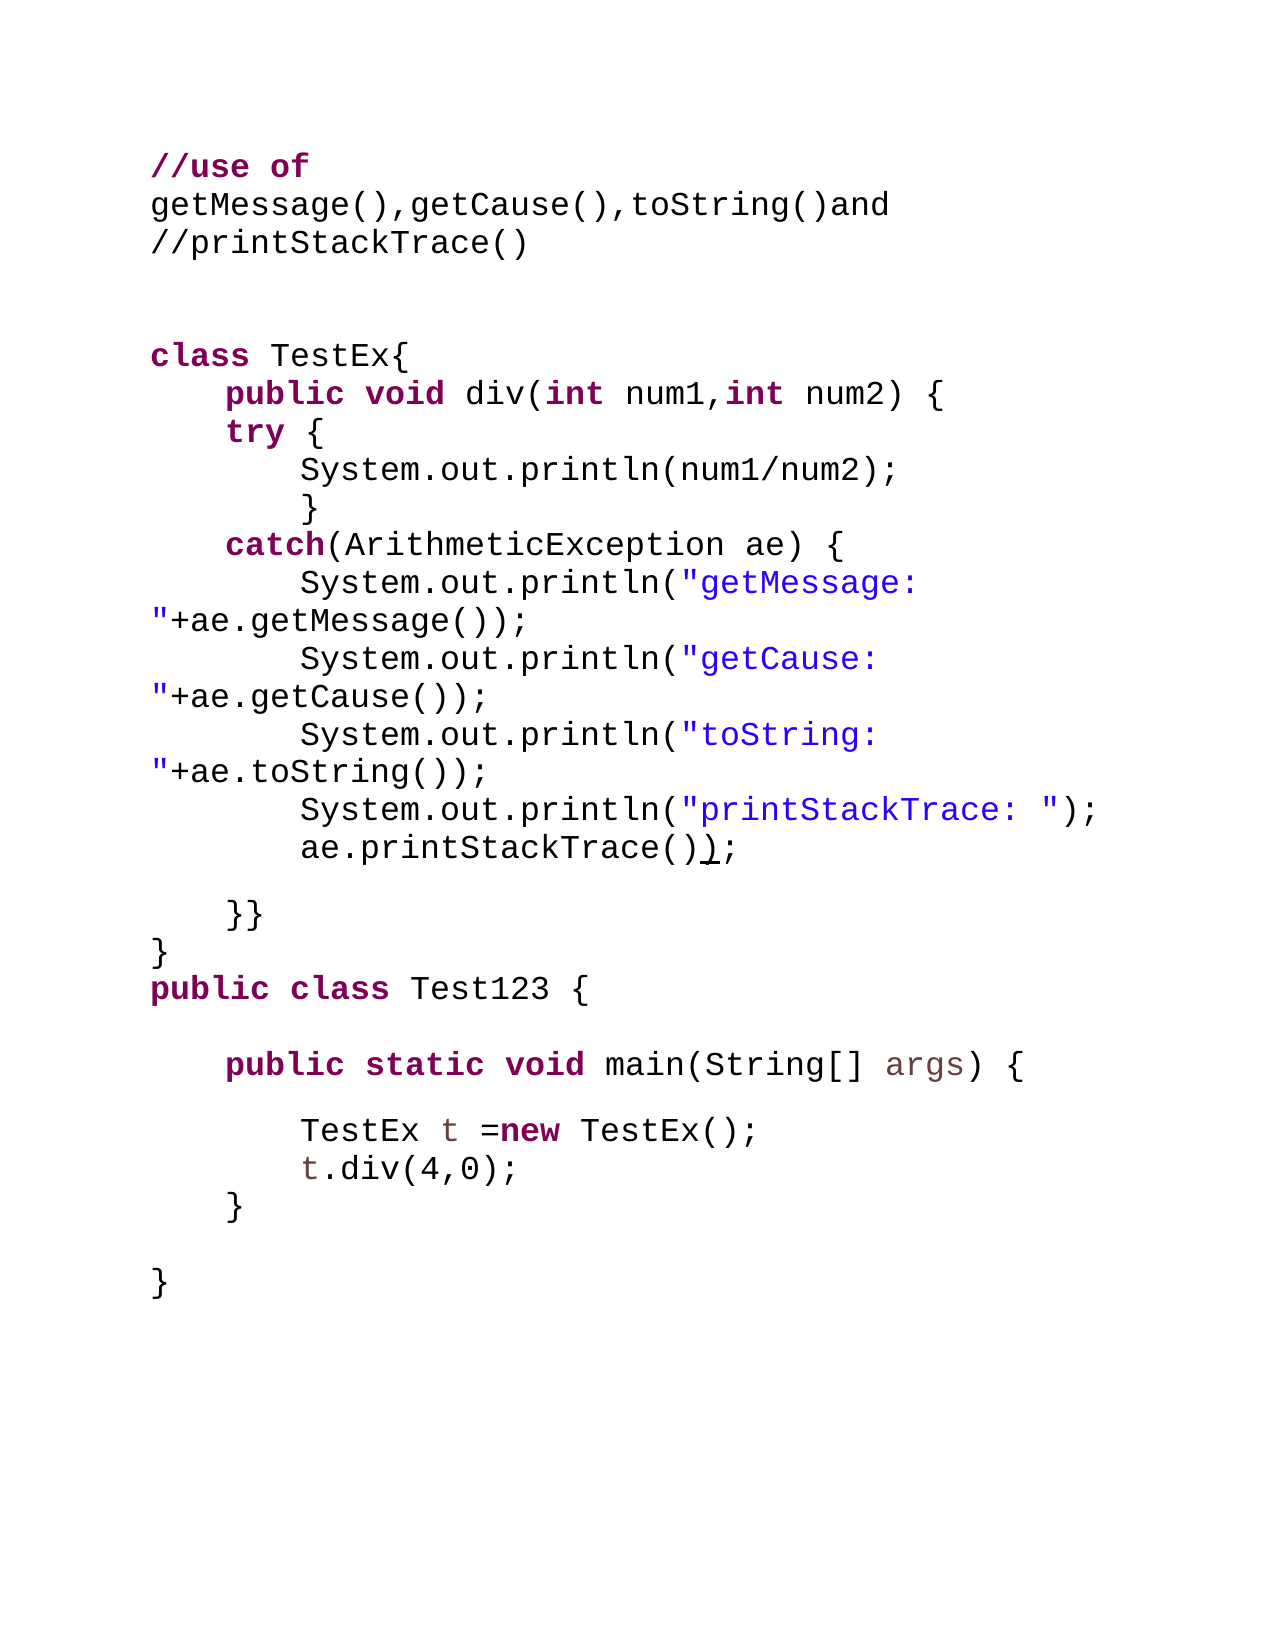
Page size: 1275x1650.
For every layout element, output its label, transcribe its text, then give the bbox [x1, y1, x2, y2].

text t.div(4,0); [150, 1151, 1125, 1189]
text }} [150, 896, 1125, 934]
text ae.printStackTrace()); [150, 831, 1125, 868]
text try { [150, 415, 1125, 452]
text System.out.println("getCause: "+ae.getCause()); [150, 642, 1125, 717]
text } [150, 1265, 1125, 1303]
text catch(ArithmeticException ae) { [150, 528, 1125, 566]
text } [150, 1189, 1125, 1227]
text System.out.println("getMessage: "+ae.getMessage()); [150, 566, 1125, 642]
text System.out.println("printStackTrace: "); [150, 793, 1125, 831]
text System.out.println("toString: "+ae.toString()); [150, 717, 1125, 793]
text public static void main(String[] args) { [150, 1048, 1125, 1086]
text System.out.println(num1/num2); [150, 452, 1125, 490]
text public void div(int num1,int num2) { [150, 377, 1125, 415]
text class TestEx{ [150, 339, 1125, 377]
text //use of getMessage(),getCause(),toString()and //printStackTrace() [150, 150, 1125, 263]
text } [150, 490, 1125, 528]
text } [150, 934, 1125, 972]
text public class Test123 { [150, 972, 1125, 1010]
text TestEx t =new TestEx(); [150, 1113, 1125, 1151]
